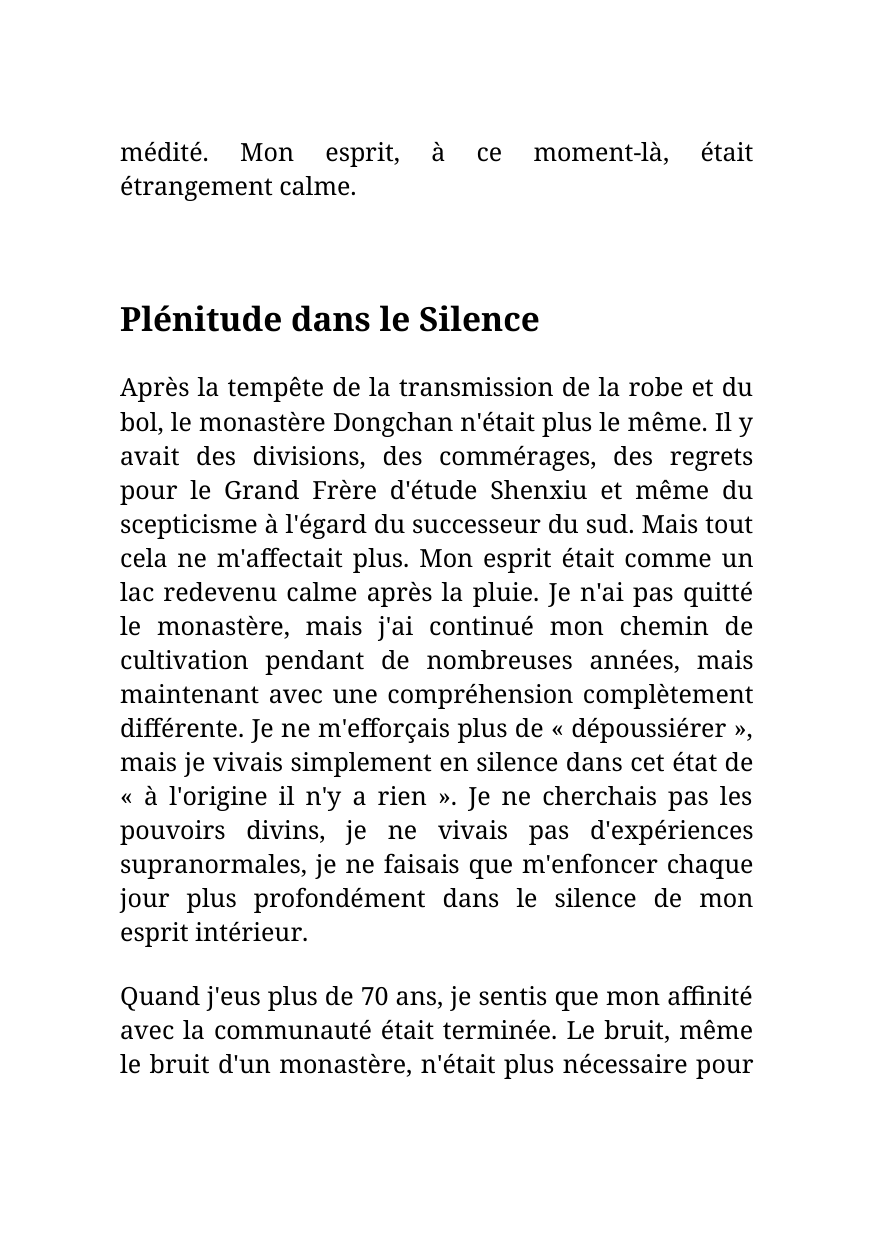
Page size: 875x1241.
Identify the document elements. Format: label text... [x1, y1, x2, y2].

text Plénitude dans le Silence [120, 296, 754, 341]
text Après la tempête de la transmission de la robe et du bol, le monastère Dongchan n'était plus le même. Il y avait des divisions, des commérages, des regrets pour le Grand Frère d'étude Shenxiu et même du scepticisme à l'égard du successeur du sud. Mais tout cela ne m'affectait plus. Mon esprit était comme un lac redevenu calme après la pluie. Je n'ai pas quitté le monastère, mais j'ai continué mon chemin de cultivation pendant de nombreuses années, mais maintenant avec une compréhension complètement différente. Je ne m'efforçais plus de « dépoussiérer », mais je vivais simplement en silence dans cet état de « à l'origine il n'y a rien ». Je ne cherchais pas les pouvoirs divins, je ne vivais pas d'expériences supranormales, je ne faisais que m'enfoncer chaque jour plus profondément dans le silence de mon esprit intérieur. [120, 370, 754, 949]
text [120, 978, 754, 1081]
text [120, 135, 754, 203]
